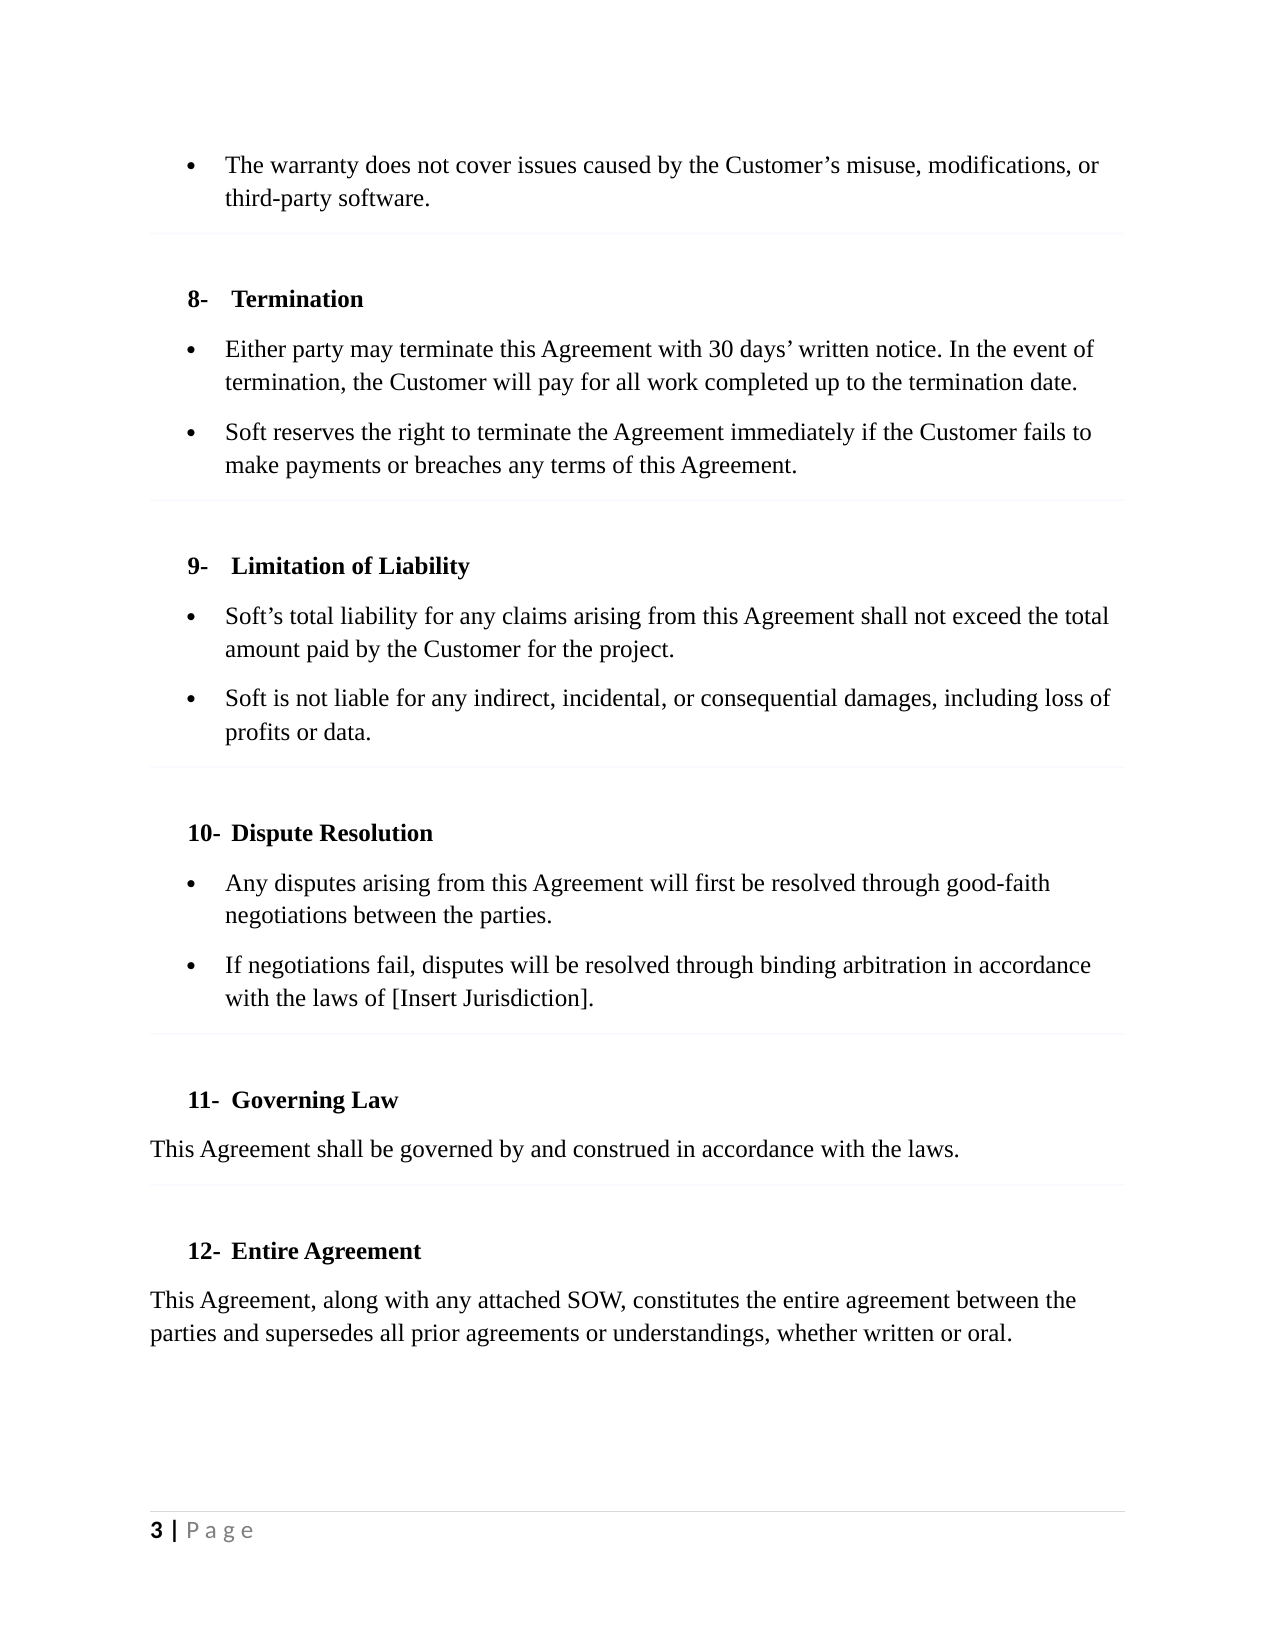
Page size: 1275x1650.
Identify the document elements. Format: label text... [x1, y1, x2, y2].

text This Agreement, along with any attached SOW, constitutes the entire agreement between the parties and supersedes all prior agreements or understandings, whether written or oral. [150, 1285, 1125, 1347]
list Governing Law [187, 1085, 1125, 1113]
list The warranty does not cover issues caused by the Customer’s misuse, modifications, or third-party software. [187, 150, 1125, 212]
list Limitation of Liability [187, 551, 1125, 580]
text This Agreement shall be governed by and construed in accordance with the laws. [150, 1134, 1125, 1163]
list Any disputes arising from this Agreement will first be resolved through good-faith negotiations between the parties. [187, 868, 1125, 929]
list Soft reserves the right to terminate the Agreement immediately if the Customer fails to make payments or breaches any terms of this Agreement. [187, 417, 1125, 478]
list Soft’s total liability for any claims arising from this Agreement shall not exceed the total amount paid by the Customer for the project. [187, 601, 1125, 663]
list If negotiations fail, disputes will be resolved through binding arbitration in accordance with the laws of [Insert Jurisdiction]. [187, 950, 1125, 1012]
list Entire Agreement [187, 1236, 1125, 1264]
list Termination [187, 284, 1125, 313]
list Dispute Resolution [187, 818, 1125, 847]
list Soft is not liable for any indirect, incidental, or consequential damages, including loss of profits or data. [187, 683, 1125, 745]
list Either party may terminate this Agreement with 30 days’ written notice. In the event of termination, the Customer will pay for all work completed up to the termination date. [187, 334, 1125, 396]
